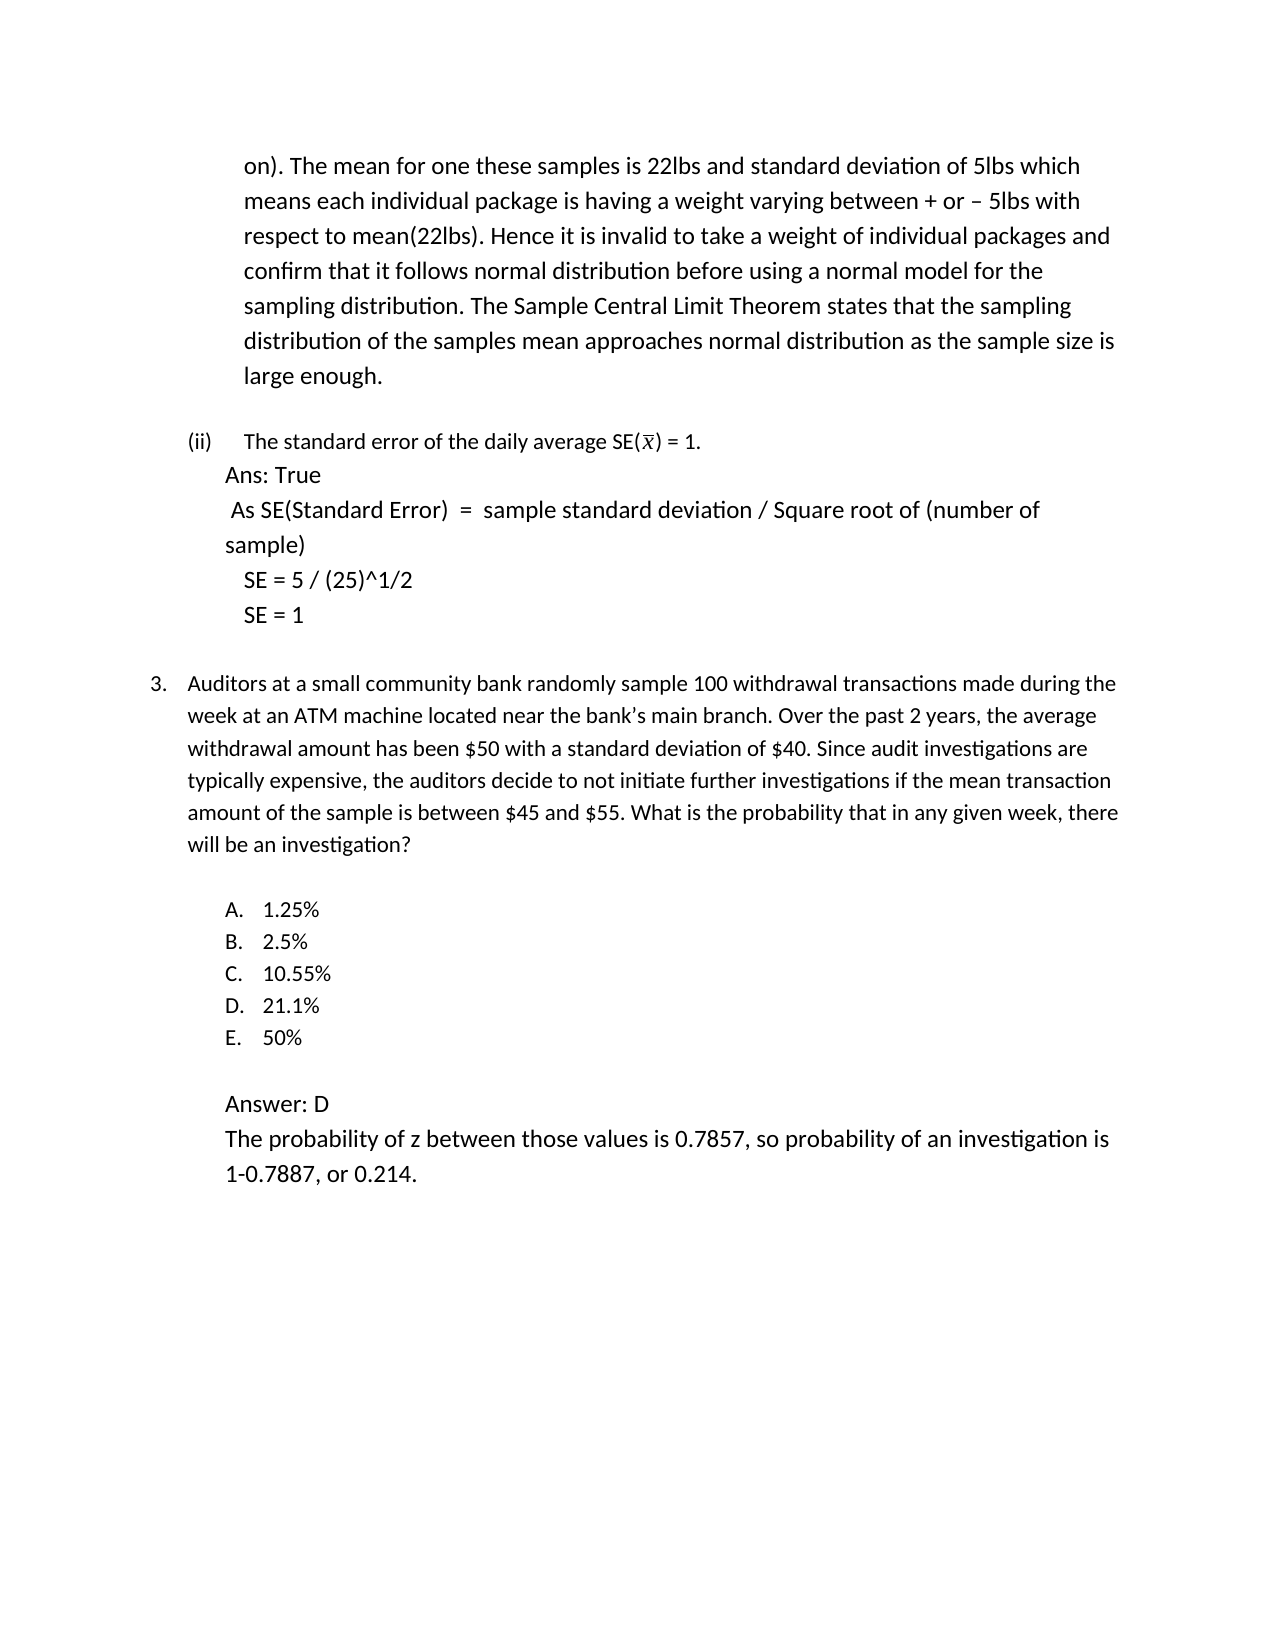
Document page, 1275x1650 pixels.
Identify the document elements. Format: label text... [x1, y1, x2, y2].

list 21.1% [225, 991, 1125, 1019]
list Ans: True [225, 459, 1125, 490]
list 10.55% [225, 959, 1125, 987]
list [244, 150, 1125, 391]
list SE = 1 [244, 599, 1125, 630]
list 2.5% [225, 927, 1125, 955]
text Answer: D [225, 1088, 1125, 1118]
list The standard error of the daily average SE() = 1. [187, 427, 1125, 455]
list SE = 5 / (25)^1/2 [244, 564, 1125, 595]
text The probability of z between those values is 0.7857, so probability of an investigation is 1-0.7887, or 0.214. [225, 1123, 1125, 1188]
list As SE(Standard Error) = sample standard deviation / Square root of (number of sample) [225, 494, 1125, 560]
list 1.25% [225, 895, 1125, 923]
list Auditors at a small community bank randomly sample 100 withdrawal transactions made during the week at an ATM machine located near the bank’s main branch. Over the past 2 years, the average withdrawal amount has been $50 with a standard deviation of $40. Since audit investigations are typically expensive, the auditors decide to not initiate further investigations if the mean transaction amount of the sample is between $45 and $55. What is the probability that in any given week, there will be an investigation? [150, 669, 1125, 858]
list 50% [225, 1023, 1125, 1051]
